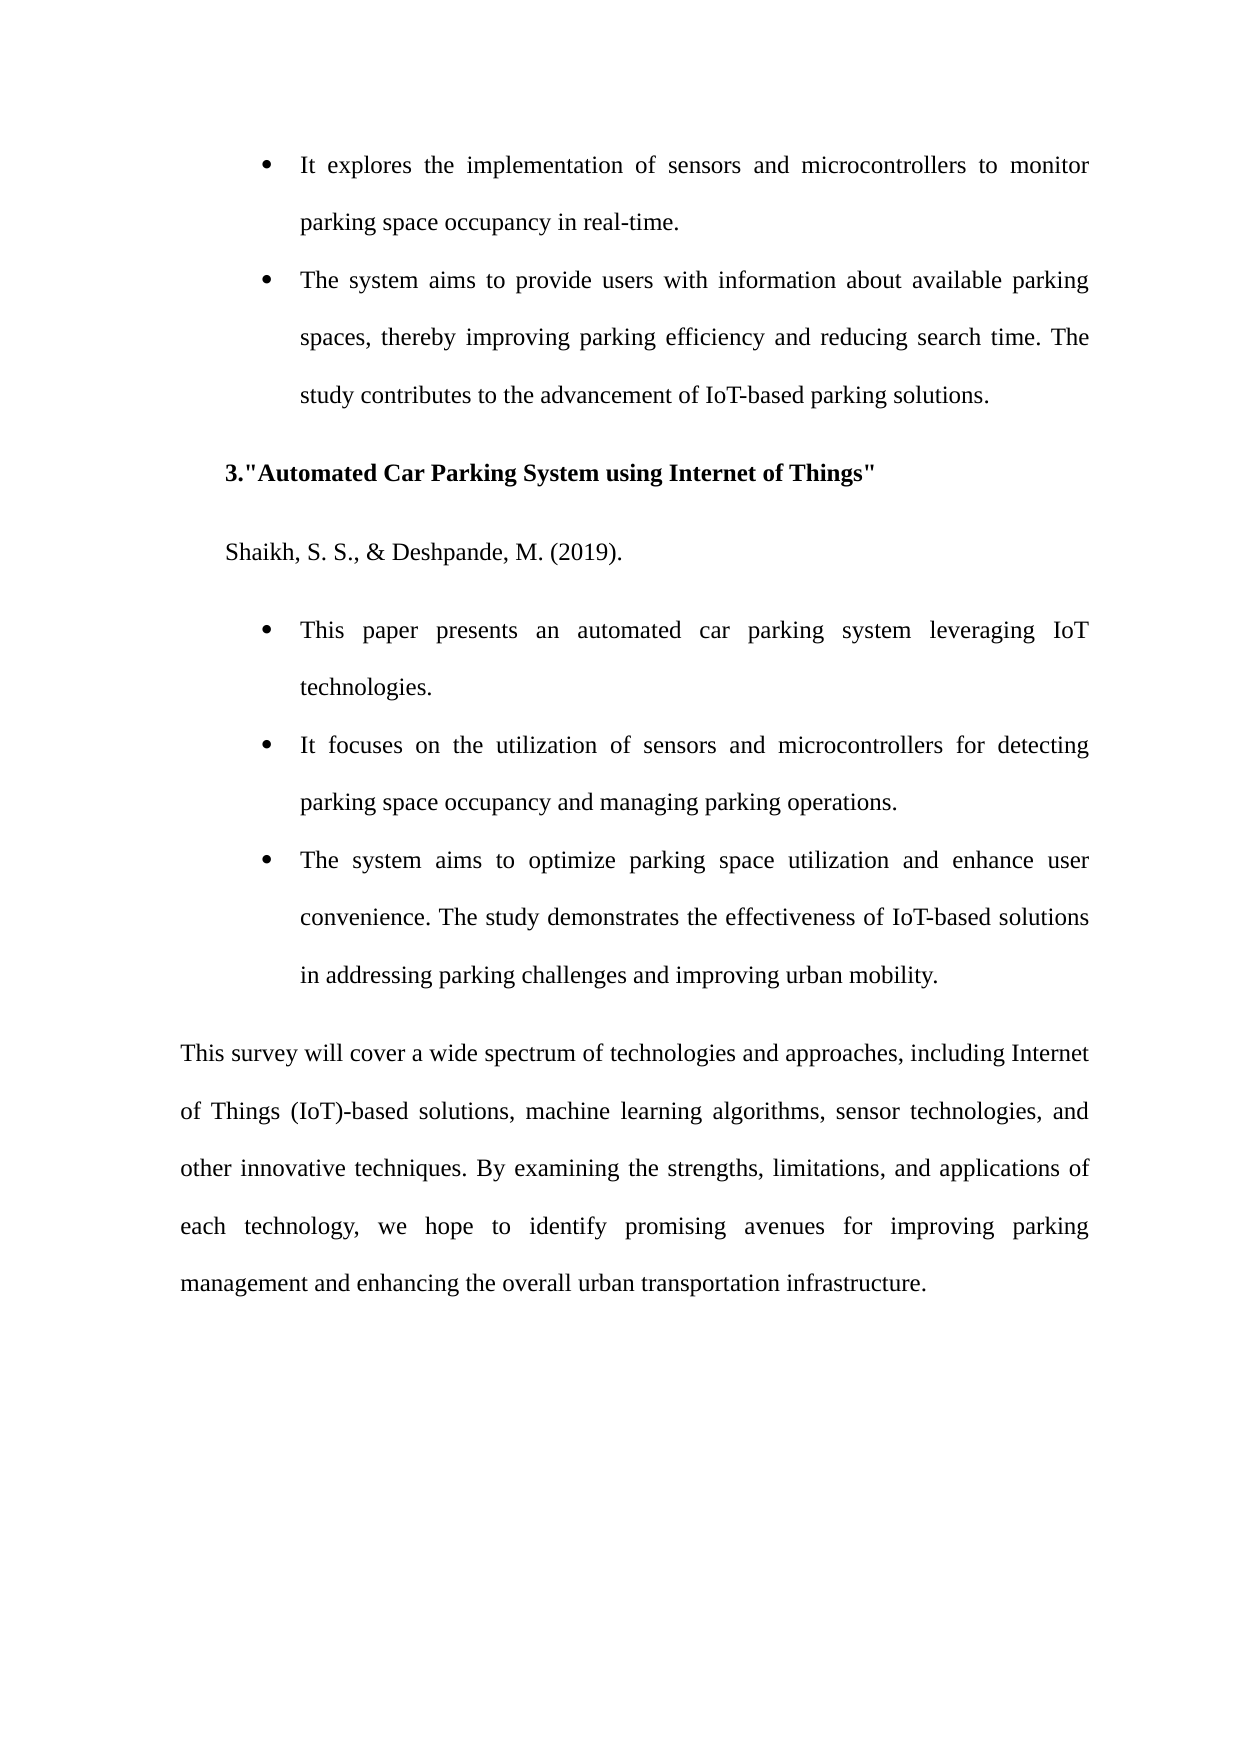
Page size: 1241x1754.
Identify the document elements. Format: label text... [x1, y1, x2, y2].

text This survey will cover a wide spectrum of technologies and approaches, including Internet of Things (IoT)-based solutions, machine learning algorithms, sensor technologies, and other innovative techniques. By examining the strengths, limitations, and applications of each technology, we hope to identify promising avenues for improving parking management and enhancing the overall urban transportation infrastructure. [180, 1038, 1090, 1297]
list It focuses on the utilization of sensors and microcontrollers for detecting parking space occupancy and managing parking operations. [262, 730, 1090, 816]
list The system aims to provide users with information about available parking spaces, thereby improving parking efficiency and reducing search time. The study contributes to the advancement of IoT-based parking solutions. [262, 265, 1090, 409]
list The system aims to optimize parking space utilization and enhance user convenience. The study demonstrates the effectiveness of IoT-based solutions in addressing parking challenges and improving urban mobility. [262, 845, 1090, 989]
text 3."Automated Car Parking System using Internet of Things" [225, 458, 1090, 487]
text Shaikh, S. S., & Deshpande, M. (2019). [225, 537, 1090, 565]
list It explores the implementation of sensors and microcontrollers to monitor parking space occupancy in real-time. [262, 150, 1090, 236]
list This paper presents an automated car parking system leveraging IoT technologies. [262, 615, 1090, 701]
